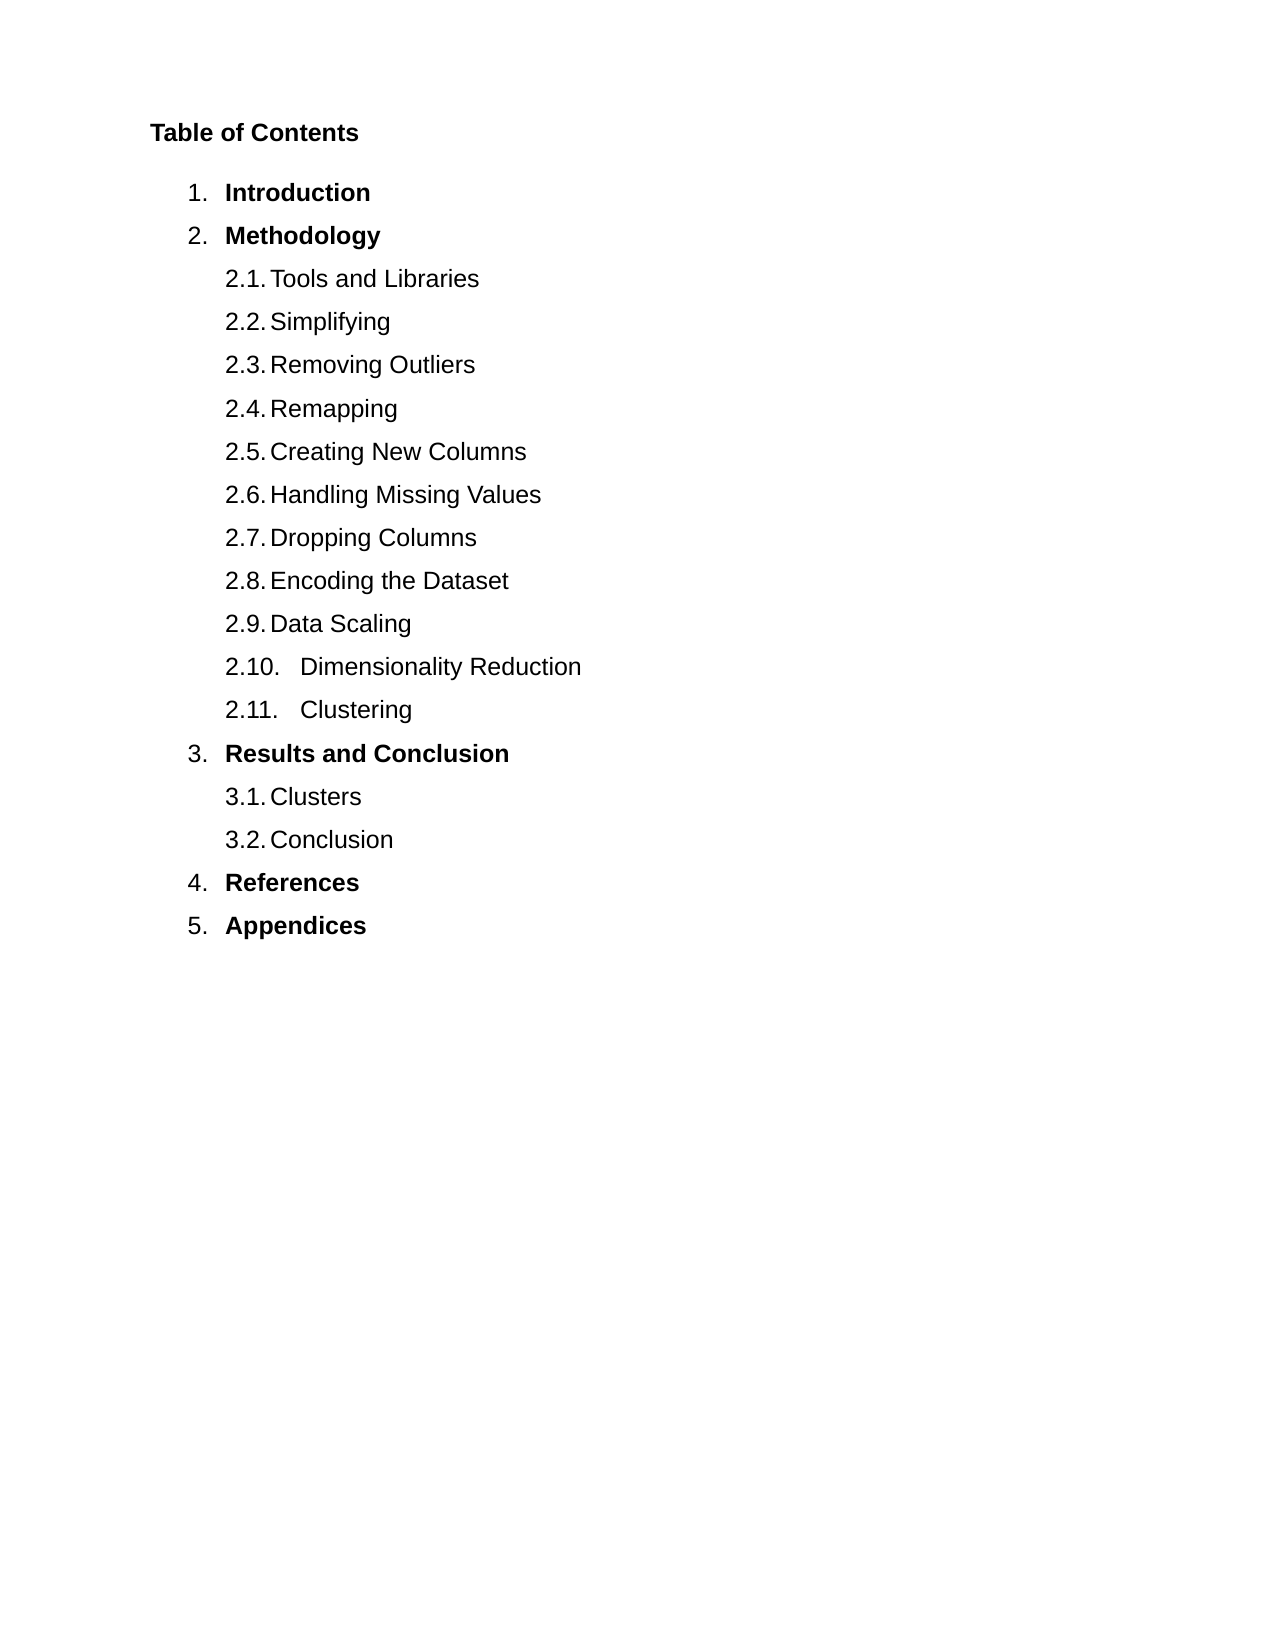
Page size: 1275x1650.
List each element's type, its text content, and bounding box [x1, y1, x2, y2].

list Creating New Columns [225, 437, 1125, 465]
list Methodology [187, 221, 1125, 250]
list Removing Outliers [225, 350, 1125, 379]
list Appendices [187, 911, 1125, 940]
list Clusters [225, 782, 1125, 810]
list References [187, 868, 1125, 897]
list Introduction [187, 178, 1125, 207]
list Dropping Columns [225, 523, 1125, 552]
list Handling Missing Values [225, 480, 1125, 508]
list Clustering [225, 695, 1125, 724]
list Tools and Libraries [225, 264, 1125, 293]
list Data Scaling [225, 609, 1125, 638]
list Remapping [225, 393, 1125, 422]
list Conclusion [225, 825, 1125, 853]
text Table of Contents [150, 118, 1125, 147]
list Results and Conclusion [187, 738, 1125, 767]
list Simplifying [225, 307, 1125, 336]
list Dimensionality Reduction [225, 652, 1125, 681]
list Encoding the Dataset [225, 566, 1125, 595]
